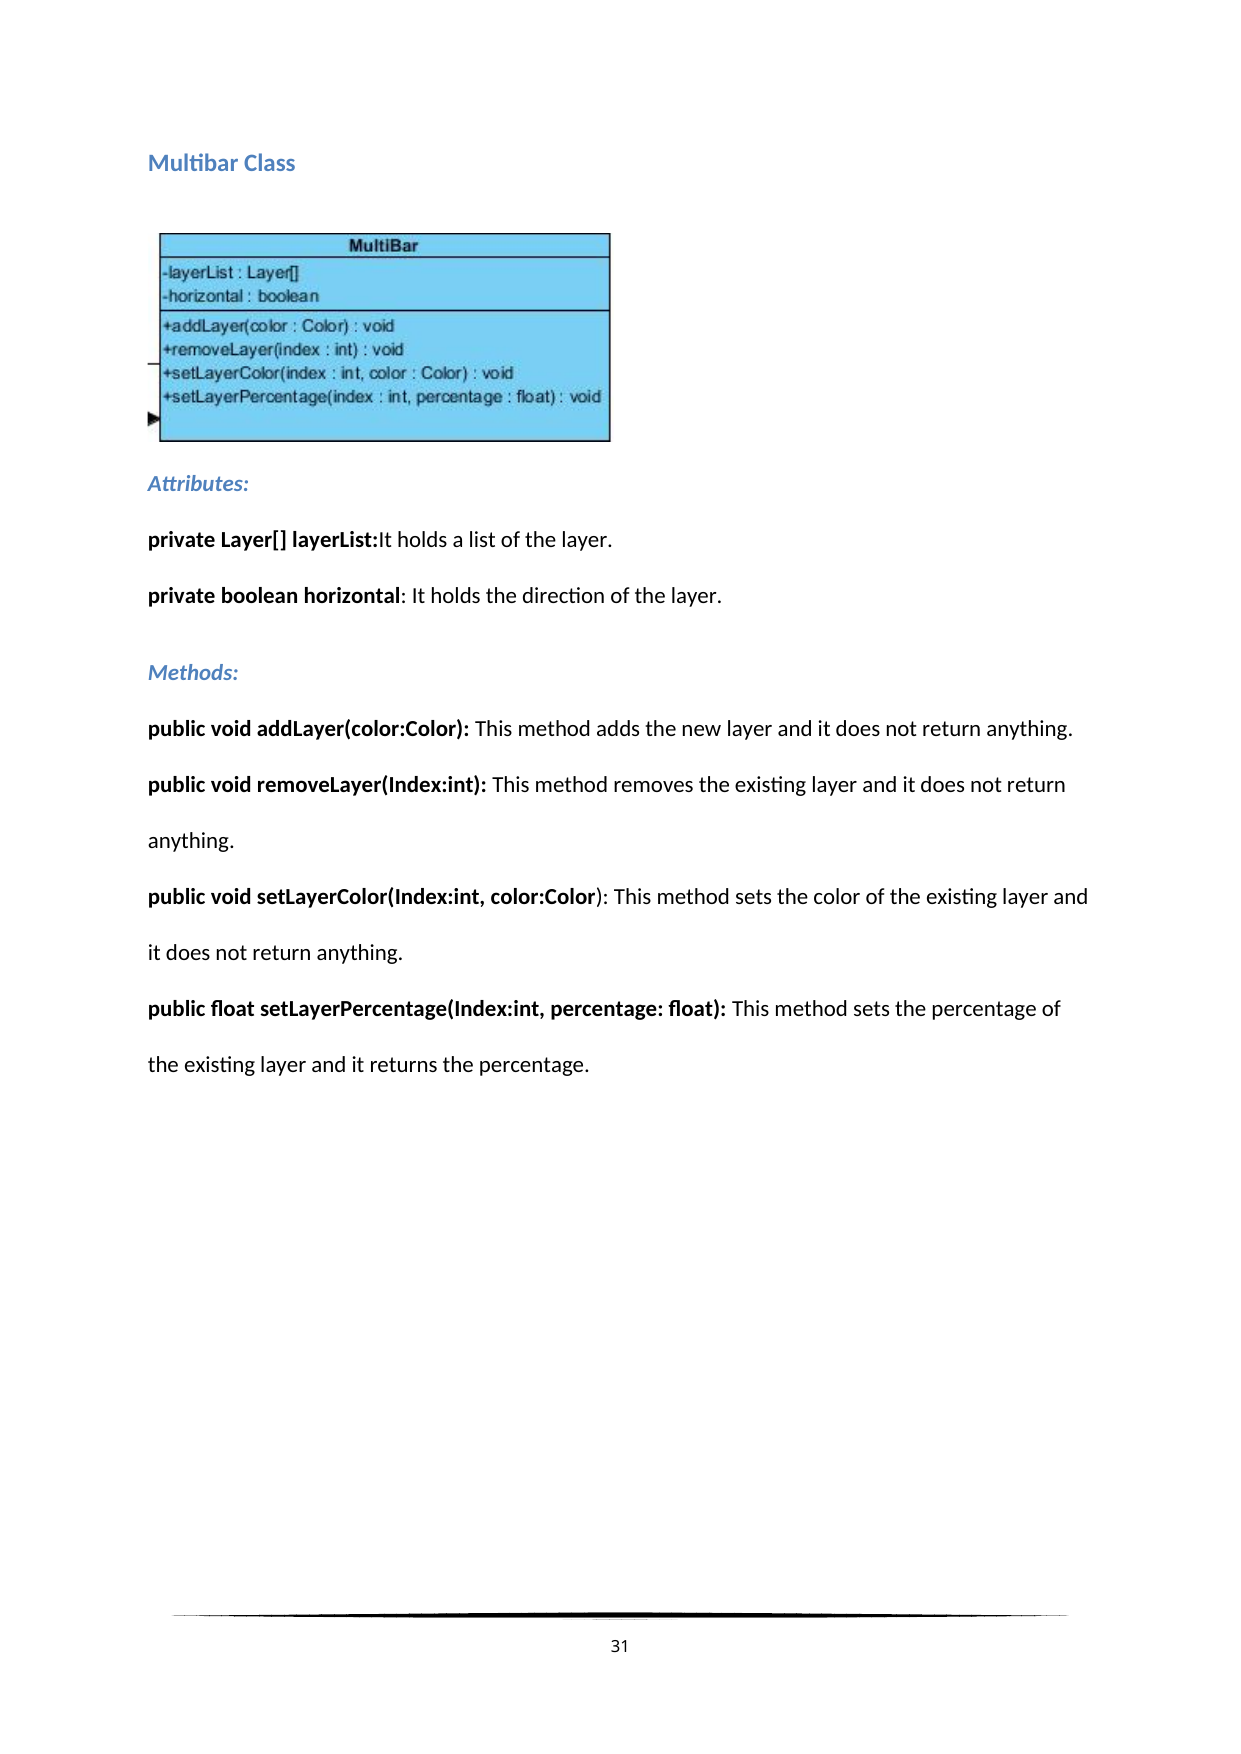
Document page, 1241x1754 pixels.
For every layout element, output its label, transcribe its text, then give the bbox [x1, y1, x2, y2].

picture [147, 233, 614, 442]
text Methods: public void addLayer(color:Color): This method adds the new layer and it does not return anything. public void removeLayer(Index:int): This method removes the existing layer and it does not return anything. public void setLayerColor(Index:int, color:Color): This method sets the color of the existing layer and it does not return anything. public float setLayerPercentage(Index:int, percentage: float): This method sets the percentage of the existing layer and it returns the percentage. [148, 658, 1093, 1079]
text Multibar Class [148, 148, 1093, 178]
picture [171, 1611, 1069, 1620]
